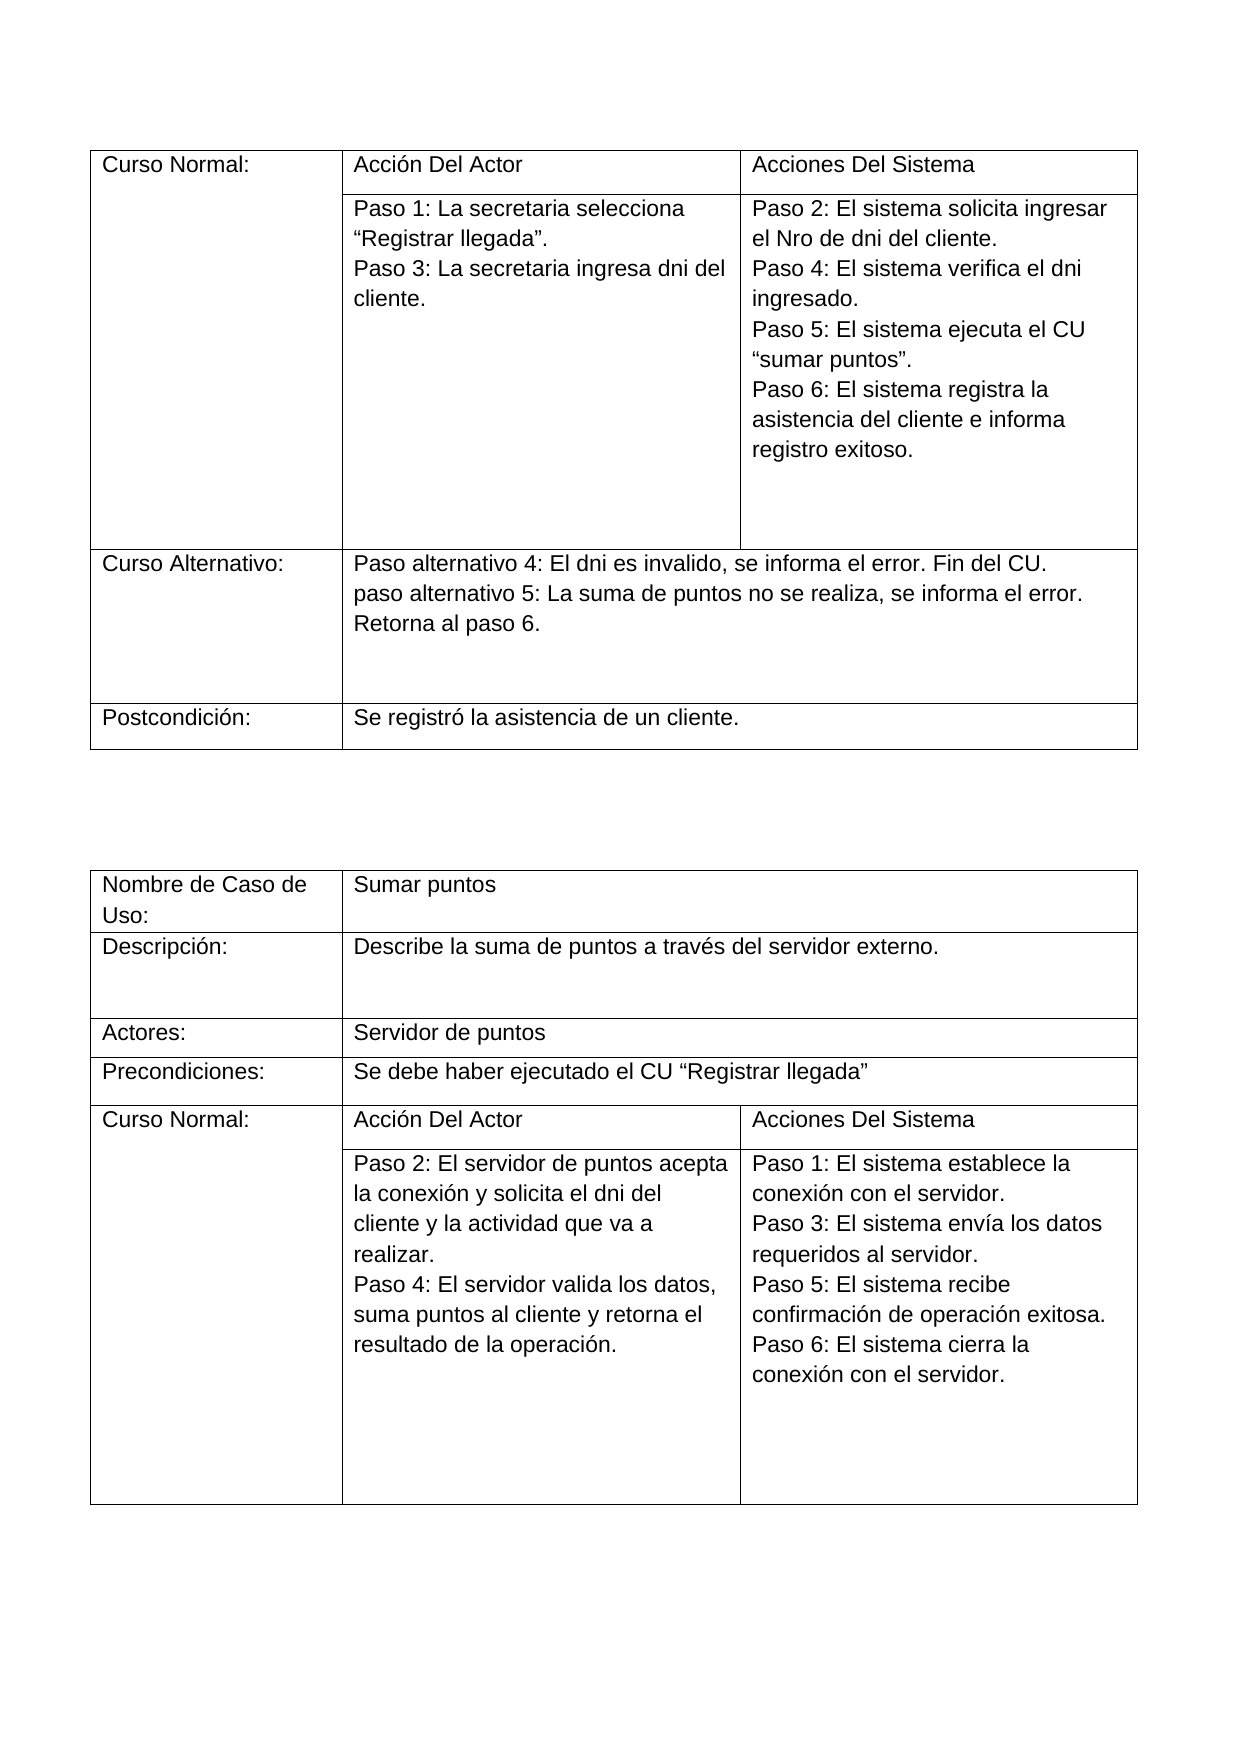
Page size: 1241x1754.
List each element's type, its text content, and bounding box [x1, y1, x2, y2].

table_cell Curso Normal: [91, 151, 342, 548]
table_cell Paso 2: El sistema solicita ingresar el Nro de dni del cliente. Paso 4: El sistema verifica el dni ingresado. Paso 5: El sistema ejecuta el CU “sumar puntos”. Paso 6: El sistema registra la asistencia del cliente e informa registro exitoso. [741, 195, 1137, 548]
table_cell Descripción: [91, 933, 342, 1018]
table_cell Curso Normal: [91, 1106, 342, 1504]
table_header Sumar puntos [343, 871, 1137, 932]
table_cell Actores: [91, 1019, 342, 1057]
table_cell Paso 1: El sistema establece la conexión con el servidor. Paso 3: El sistema envía los datos requeridos al servidor. Paso 5: El sistema recibe confirmación de operación exitosa. Paso 6: El sistema cierra la conexión con el servidor. [741, 1150, 1137, 1504]
table_cell Paso 2: El servidor de puntos acepta la conexión y solicita el dni del cliente y la actividad que va a realizar. Paso 4: El servidor valida los datos, suma puntos al cliente y retorna el resultado de la operación. [343, 1150, 740, 1504]
table_cell Acciones Del Sistema [741, 151, 1137, 194]
table_header Nombre de Caso de Uso: [91, 871, 342, 932]
table_cell Acciones Del Sistema [741, 1106, 1137, 1149]
table_cell Acción Del Actor [343, 1106, 740, 1149]
table_cell Acción Del Actor [343, 151, 740, 194]
table_cell Se registró la asistencia de un cliente. [343, 704, 1137, 748]
table_cell Curso Alternativo: [91, 550, 342, 703]
table_cell Se debe haber ejecutado el CU “Registrar llegada” [343, 1058, 1137, 1105]
table_cell Paso 1: La secretaria selecciona “Registrar llegada”. Paso 3: La secretaria ingresa dni del cliente. [343, 195, 740, 548]
table_cell Precondiciones: [91, 1058, 342, 1105]
table_cell Postcondición: [91, 704, 342, 748]
table_cell Paso alternativo 4: El dni es invalido, se informa el error. Fin del CU. paso alternativo 5: La suma de puntos no se realiza, se informa el error. Retorna al paso 6. [343, 550, 1137, 703]
table_cell Describe la suma de puntos a través del servidor externo. [343, 933, 1137, 1018]
table_cell Servidor de puntos [343, 1019, 1137, 1057]
